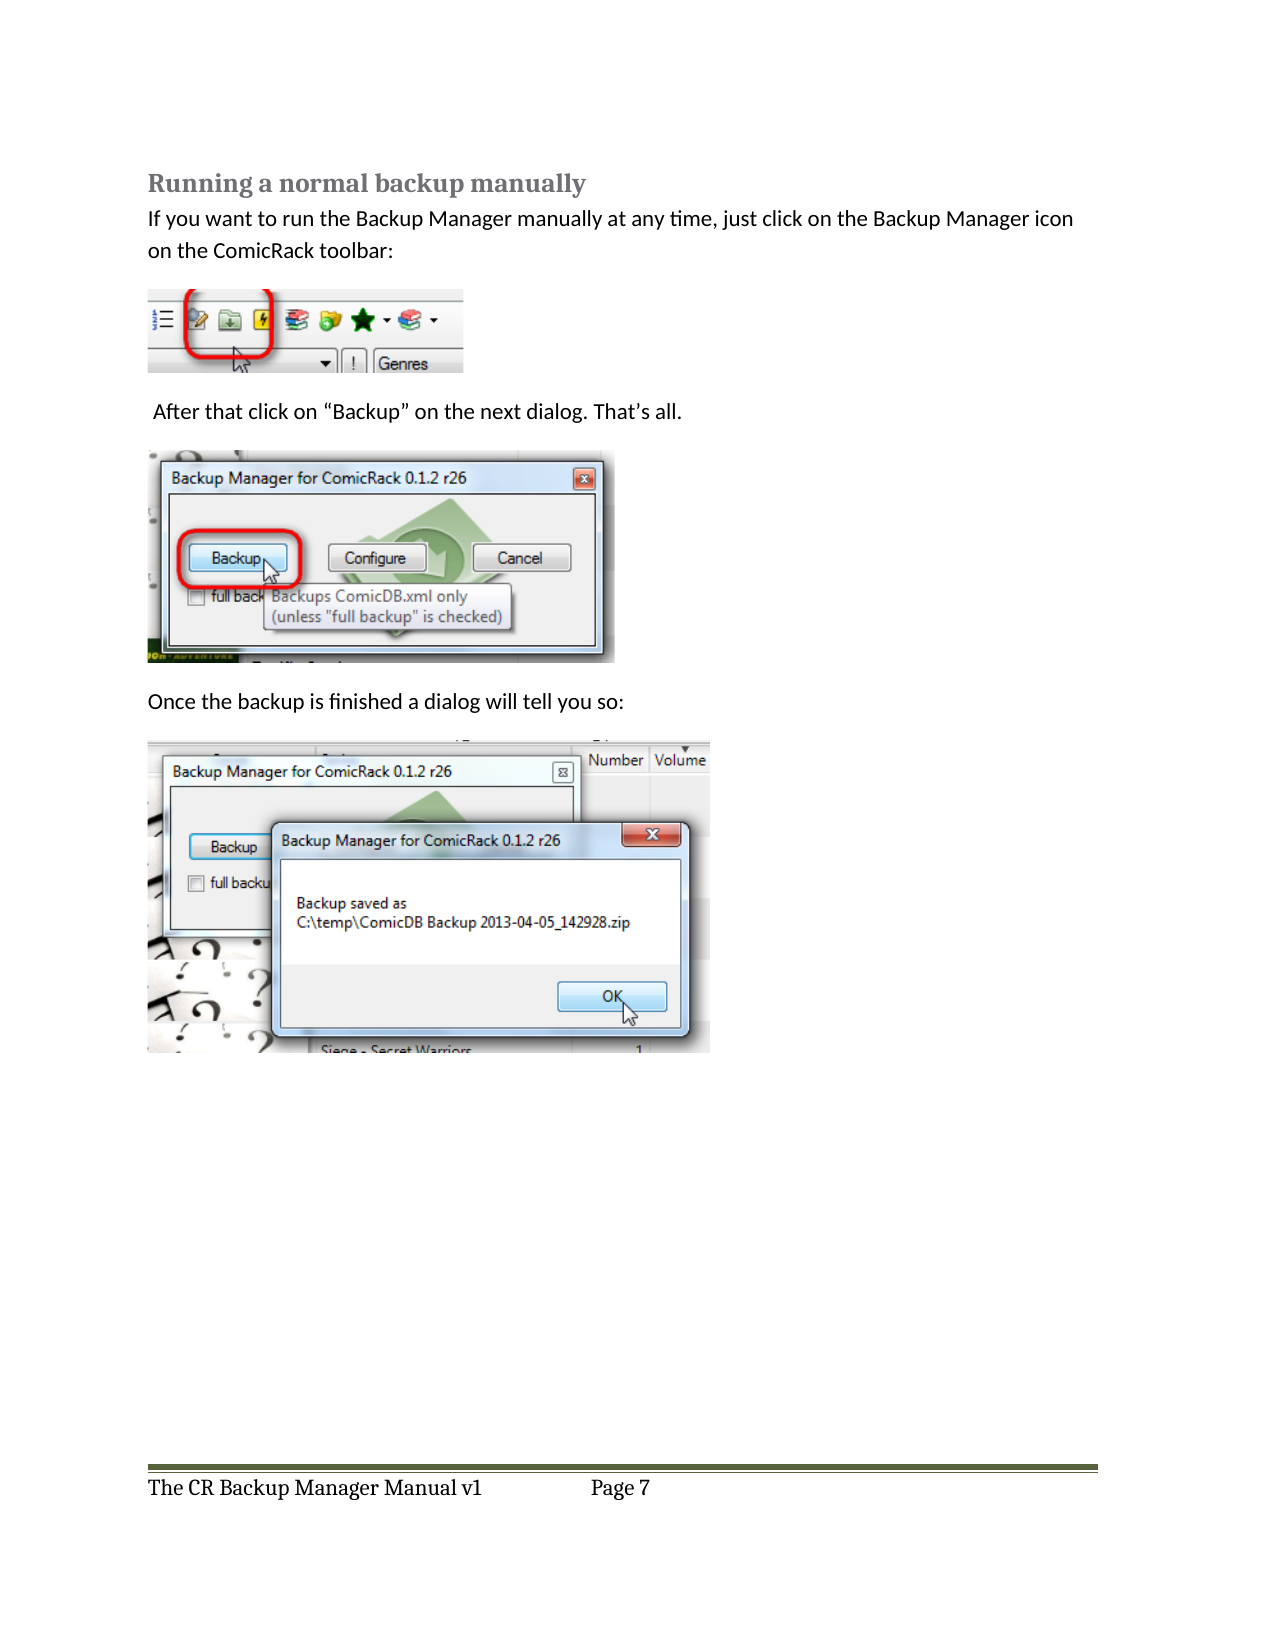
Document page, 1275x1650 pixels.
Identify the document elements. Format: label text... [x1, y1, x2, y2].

picture [147, 740, 710, 1053]
picture [147, 450, 615, 663]
subtitle Running a normal backup manually [148, 168, 1098, 200]
picture [147, 289, 464, 373]
text If you want to run the Backup Manager manually at any time, just click on the Backup Manager icon on the ComicRack toolbar: [148, 204, 1098, 264]
text Once the backup is finished a dialog will tell you so: [148, 687, 1098, 715]
text After that click on “Backup” on the next dialog. That’s all. [148, 397, 1098, 426]
